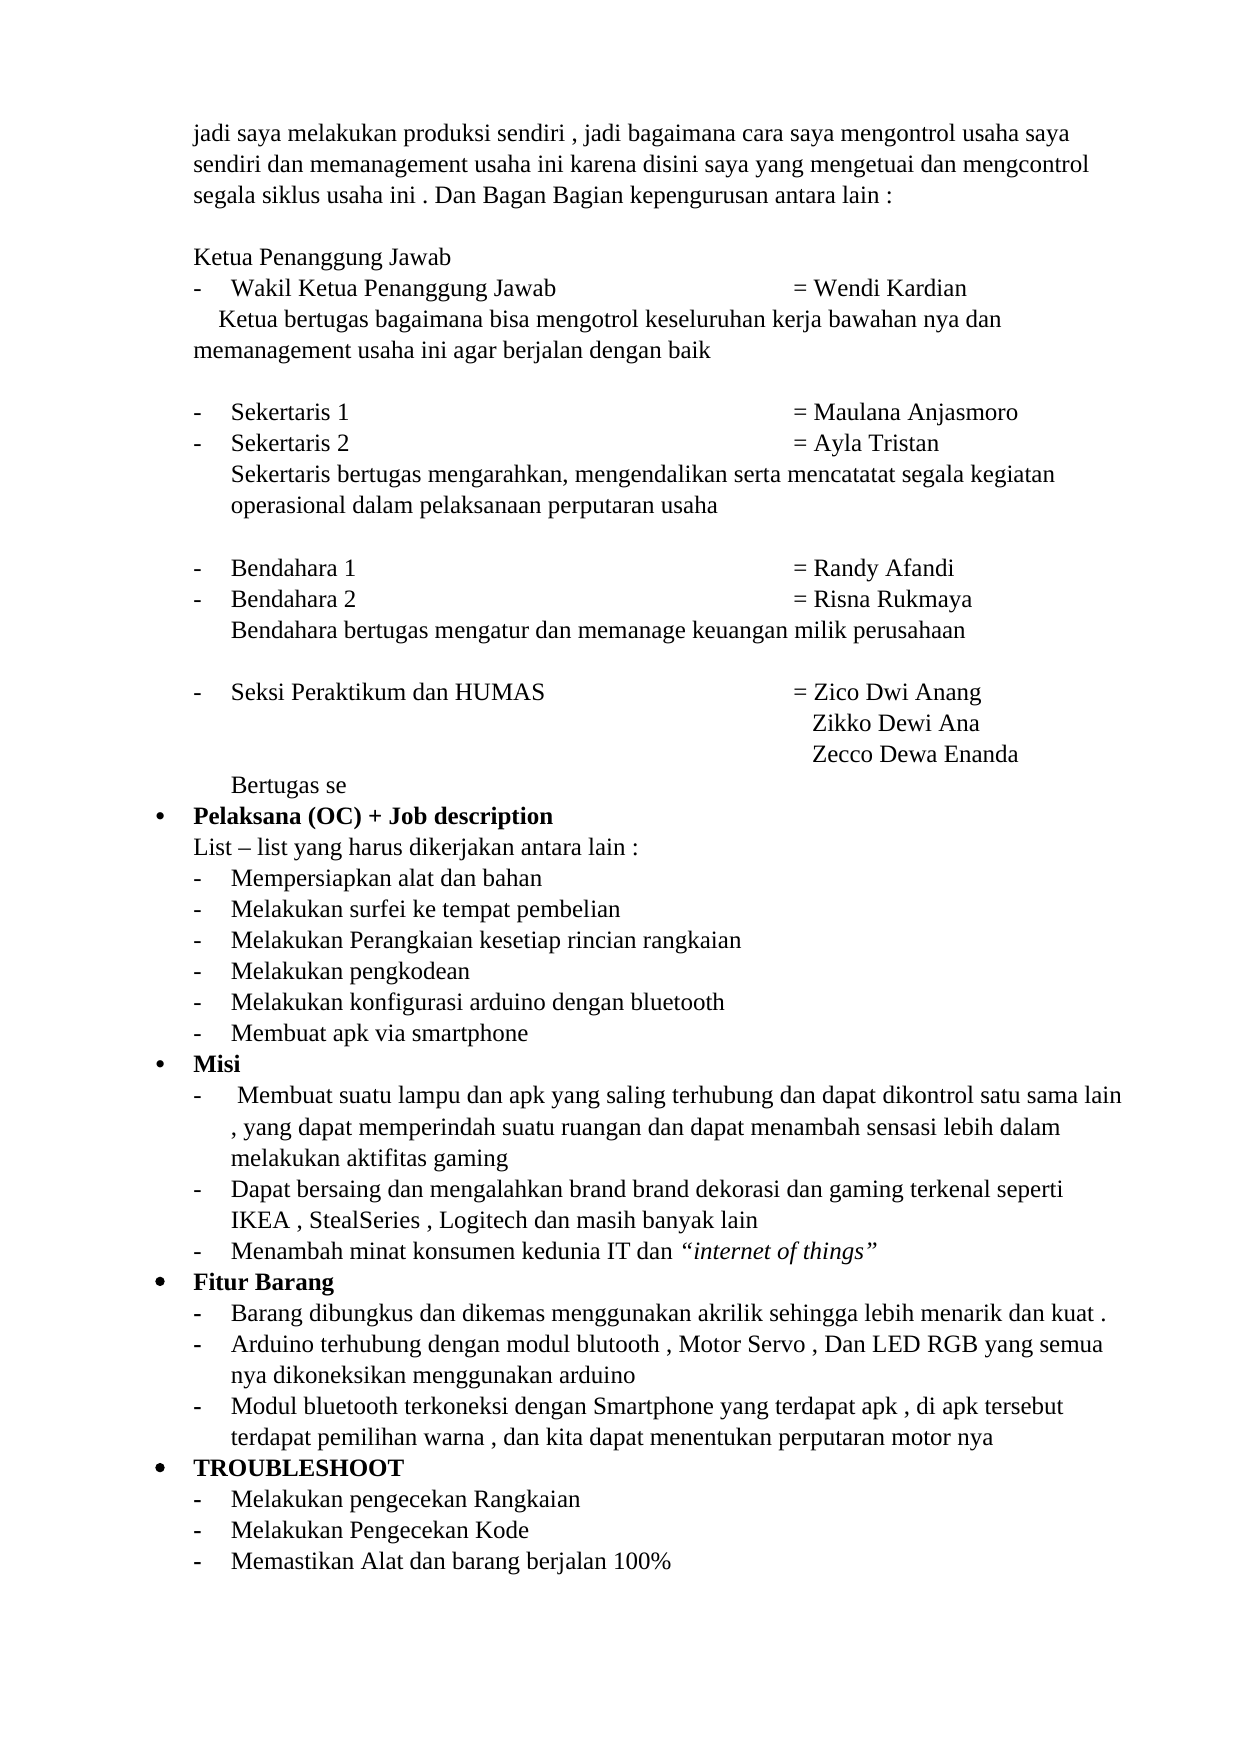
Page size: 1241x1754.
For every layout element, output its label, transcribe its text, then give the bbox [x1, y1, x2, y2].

text jadi saya melakukan produksi sendiri , jadi bagaimana cara saya mengontrol usaha saya sendiri dan memanagement usaha ini karena disini saya yang mengetuai dan mengcontrol segala siklus usaha ini . Dan Bagan Bagian kepengurusan antara lain : [193, 118, 1122, 209]
list Barang dibungkus dan dikemas menggunakan akrilik sehingga lebih menarik dan kuat . [193, 1298, 1122, 1327]
list TROUBLESHOOT [156, 1453, 1122, 1482]
list Misi [156, 1049, 1122, 1078]
text Ketua bertugas bagaimana bisa mengotrol keseluruhan kerja bawahan nya dan memanagement usaha ini agar berjalan dengan baik [193, 304, 1122, 364]
list Sekertaris 1 = Maulana Anjasmoro [193, 397, 1122, 426]
list Wakil Ketua Penanggung Jawab = Wendi Kardian [193, 273, 1122, 302]
list Melakukan pengecekan Rangkaian [193, 1484, 1122, 1513]
list Menambah minat konsumen kedunia IT dan “internet of things” [193, 1236, 1122, 1264]
list Bendahara 2 = Risna Rukmaya [193, 584, 1122, 612]
text Zikko Dewi Ana [231, 708, 1122, 737]
list Membuat apk via smartphone [193, 1018, 1122, 1047]
list Melakukan pengkodean [193, 956, 1122, 985]
list Mempersiapkan alat dan bahan [193, 863, 1122, 892]
list Bendahara 1 = Randy Afandi [193, 553, 1122, 581]
text List – list yang harus dikerjakan antara lain : [193, 832, 1122, 861]
list Dapat bersaing dan mengalahkan brand brand dekorasi dan gaming terkenal seperti IKEA , StealSeries , Logitech dan masih banyak lain [193, 1174, 1122, 1233]
list Memastikan Alat dan barang berjalan 100% [193, 1546, 1122, 1575]
list Bendahara bertugas mengatur dan memanage keuangan milik perusahaan [231, 615, 1122, 643]
list Melakukan surfei ke tempat pembelian [193, 894, 1122, 923]
list Membuat suatu lampu dan apk yang saling terhubung dan dapat dikontrol satu sama lain , yang dapat memperindah suatu ruangan dan dapat menambah sensasi lebih dalam melakukan aktifitas gaming [193, 1081, 1122, 1171]
text Bertugas se [231, 770, 1122, 799]
text Ketua Penanggung Jawab [193, 242, 1122, 271]
list Sekertaris bertugas mengarahkan, mengendalikan serta mencatatat segala kegiatan operasional dalam pelaksanaan perputaran usaha [231, 459, 1122, 519]
list Melakukan konfigurasi arduino dengan bluetooth [193, 987, 1122, 1016]
list Melakukan Pengecekan Kode [193, 1515, 1122, 1544]
text Zecco Dewa Enanda [231, 739, 1122, 768]
list Melakukan Perangkaian kesetiap rincian rangkaian [193, 925, 1122, 954]
list Fitur Barang [156, 1267, 1122, 1296]
list Seksi Peraktikum dan HUMAS = Zico Dwi Anang [193, 677, 1122, 706]
list Arduino terhubung dengan modul blutooth , Motor Servo , Dan LED RGB yang semua nya dikoneksikan menggunakan arduino [193, 1329, 1122, 1389]
list Pelaksana (OC) + Job description [156, 801, 1122, 830]
list Sekertaris 2 = Ayla Tristan [193, 428, 1122, 457]
list Modul bluetooth terkoneksi dengan Smartphone yang terdapat apk , di apk tersebut terdapat pemilihan warna , dan kita dapat menentukan perputaran motor nya [193, 1391, 1122, 1451]
